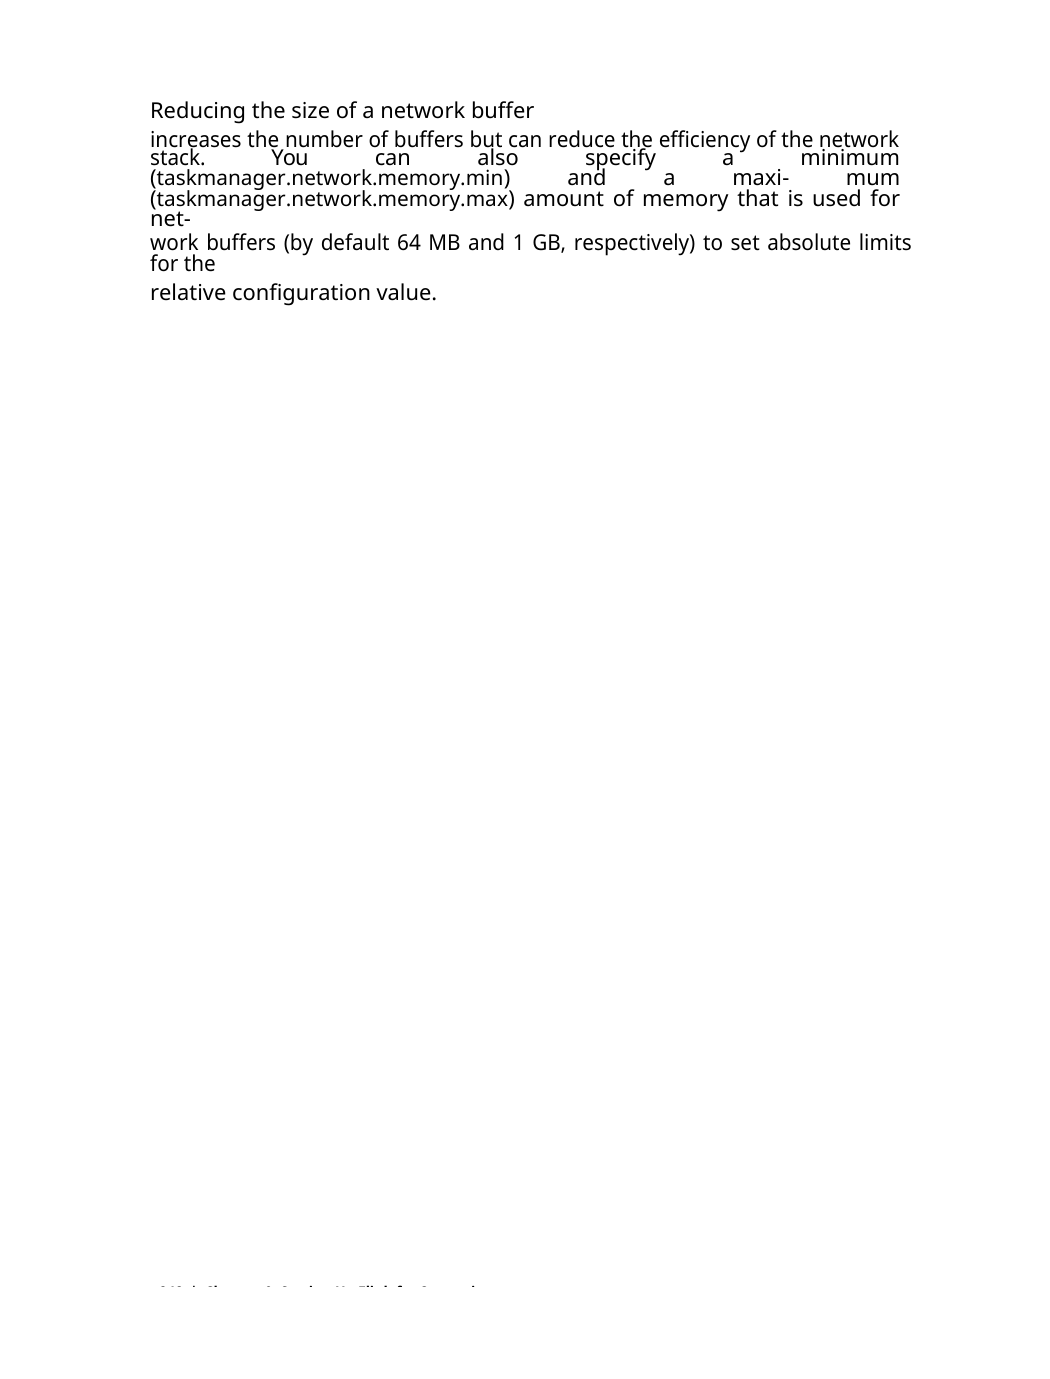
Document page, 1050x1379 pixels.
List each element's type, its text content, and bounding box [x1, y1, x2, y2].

text work buffers (by default 64 MB and 1 GB, respectively) to set absolute limits for the [150, 233, 912, 276]
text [150, 100, 900, 123]
text increases the number of buffers but can reduce the efficiency of the network stack. You can also specify a minimum (taskmanager.network.memory.min) and a maxi‐ mum (taskmanager.network.memory.max) amount of memory that is used for net‐ [150, 131, 900, 233]
text relative configuration value. [150, 277, 912, 307]
